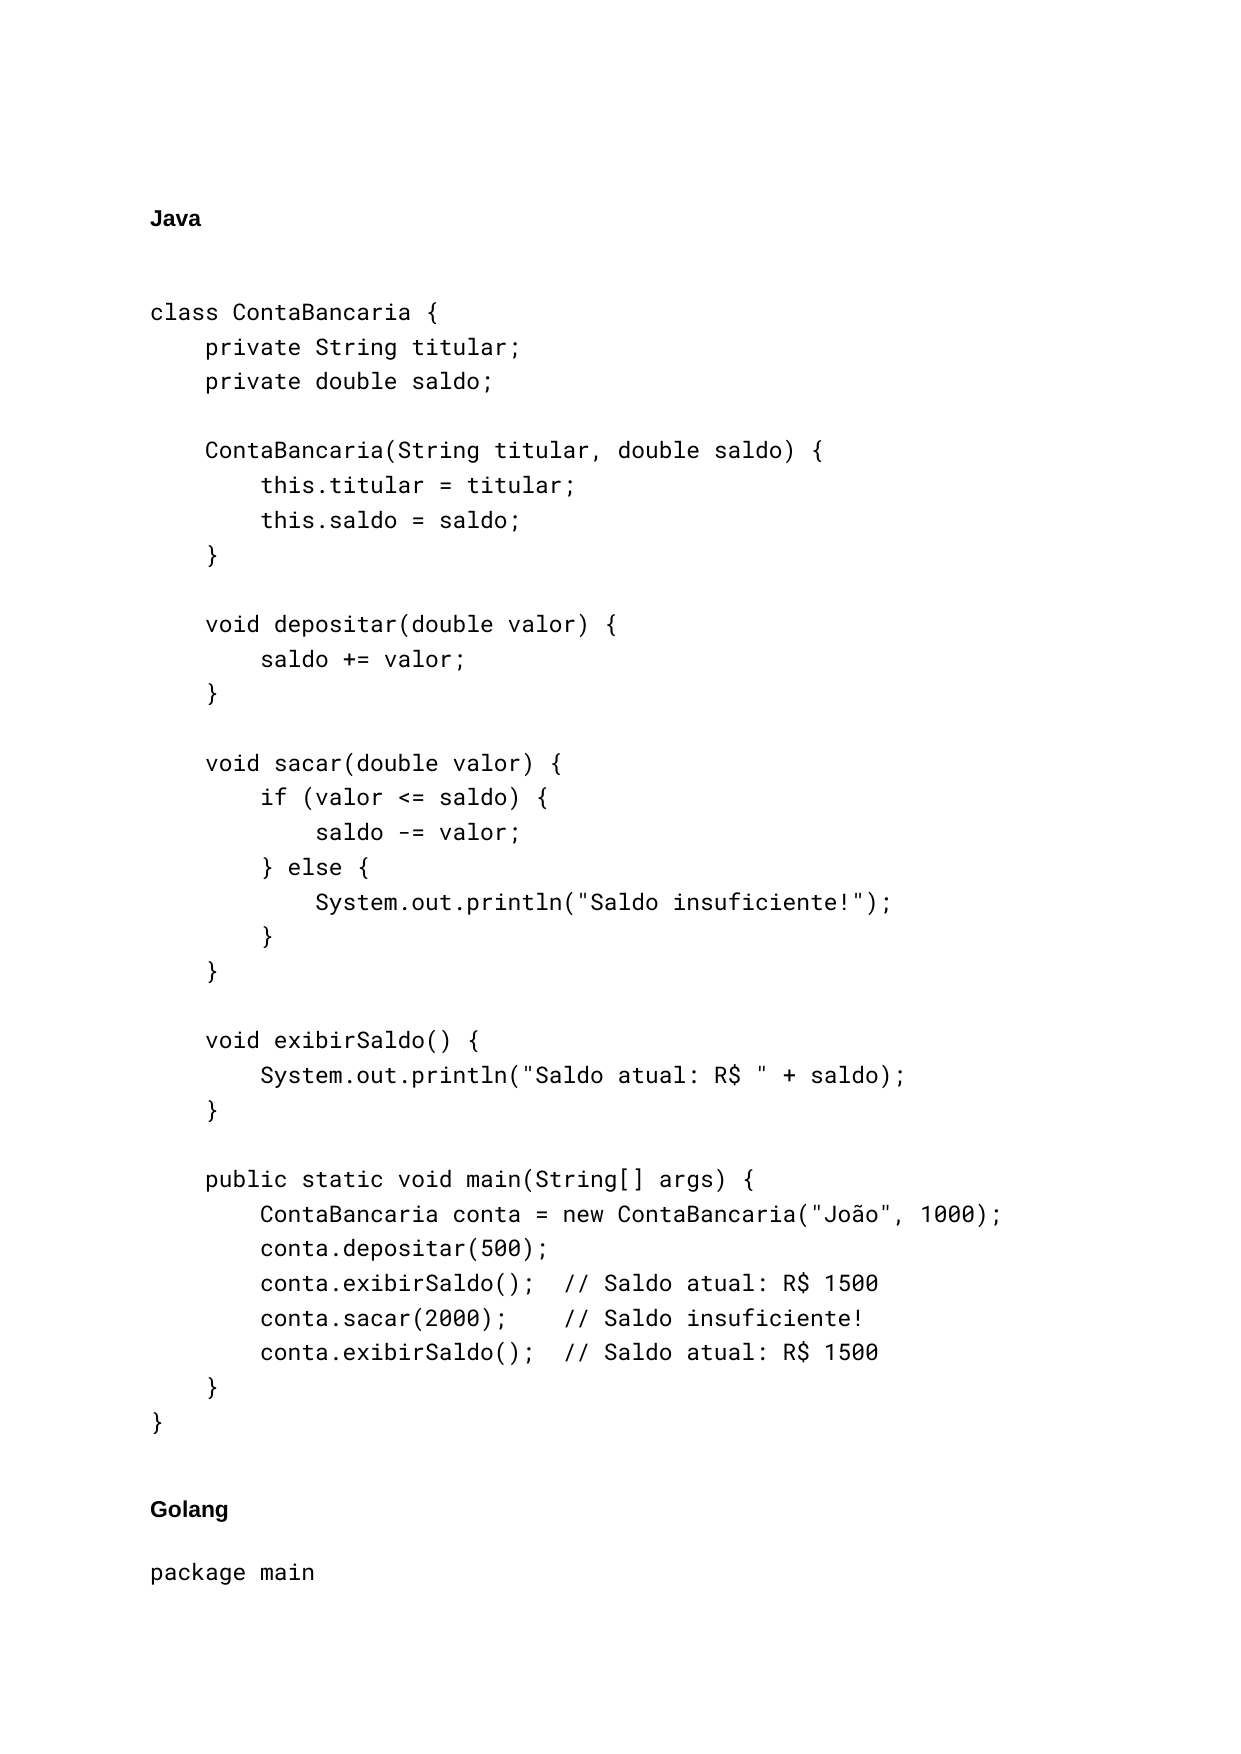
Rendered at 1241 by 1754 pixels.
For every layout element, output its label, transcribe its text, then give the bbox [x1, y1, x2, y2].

text conta.exibirSaldo(); // Saldo atual: R$ 1500 [150, 1267, 1090, 1298]
text } [150, 921, 1090, 951]
text System.out.println("Saldo insuficiente!"); [150, 886, 1090, 916]
text private String titular; [150, 331, 1090, 361]
text if (valor <= saldo) { [150, 782, 1090, 812]
text void sacar(double valor) { [150, 747, 1090, 777]
text } [150, 678, 1090, 708]
text private double saldo; [150, 366, 1090, 396]
text ContaBancaria(String titular, double saldo) { [150, 435, 1090, 465]
text this.saldo = saldo; [150, 504, 1090, 534]
text } [150, 539, 1090, 569]
text ContaBancaria conta = new ContaBancaria("João", 1000); [150, 1198, 1090, 1228]
text } [150, 1406, 1090, 1436]
text } else { [150, 851, 1090, 881]
text this.titular = titular; [150, 469, 1090, 500]
text } [150, 1094, 1090, 1124]
subtitle Golang [150, 1496, 1090, 1522]
subtitle Java [150, 205, 1090, 232]
text public static void main(String[] args) { [150, 1163, 1090, 1193]
text void depositar(double valor) { [150, 608, 1090, 638]
text conta.sacar(2000); // Saldo insuficiente! [150, 1302, 1090, 1332]
text saldo += valor; [150, 643, 1090, 673]
text } [150, 955, 1090, 985]
text package main [150, 1557, 1090, 1587]
text conta.depositar(500); [150, 1233, 1090, 1263]
text saldo -= valor; [150, 816, 1090, 847]
text } [150, 1371, 1090, 1402]
text class ContaBancaria { [150, 296, 1090, 326]
text System.out.println("Saldo atual: R$ " + saldo); [150, 1059, 1090, 1089]
text void exibirSaldo() { [150, 1024, 1090, 1055]
text conta.exibirSaldo(); // Saldo atual: R$ 1500 [150, 1337, 1090, 1367]
